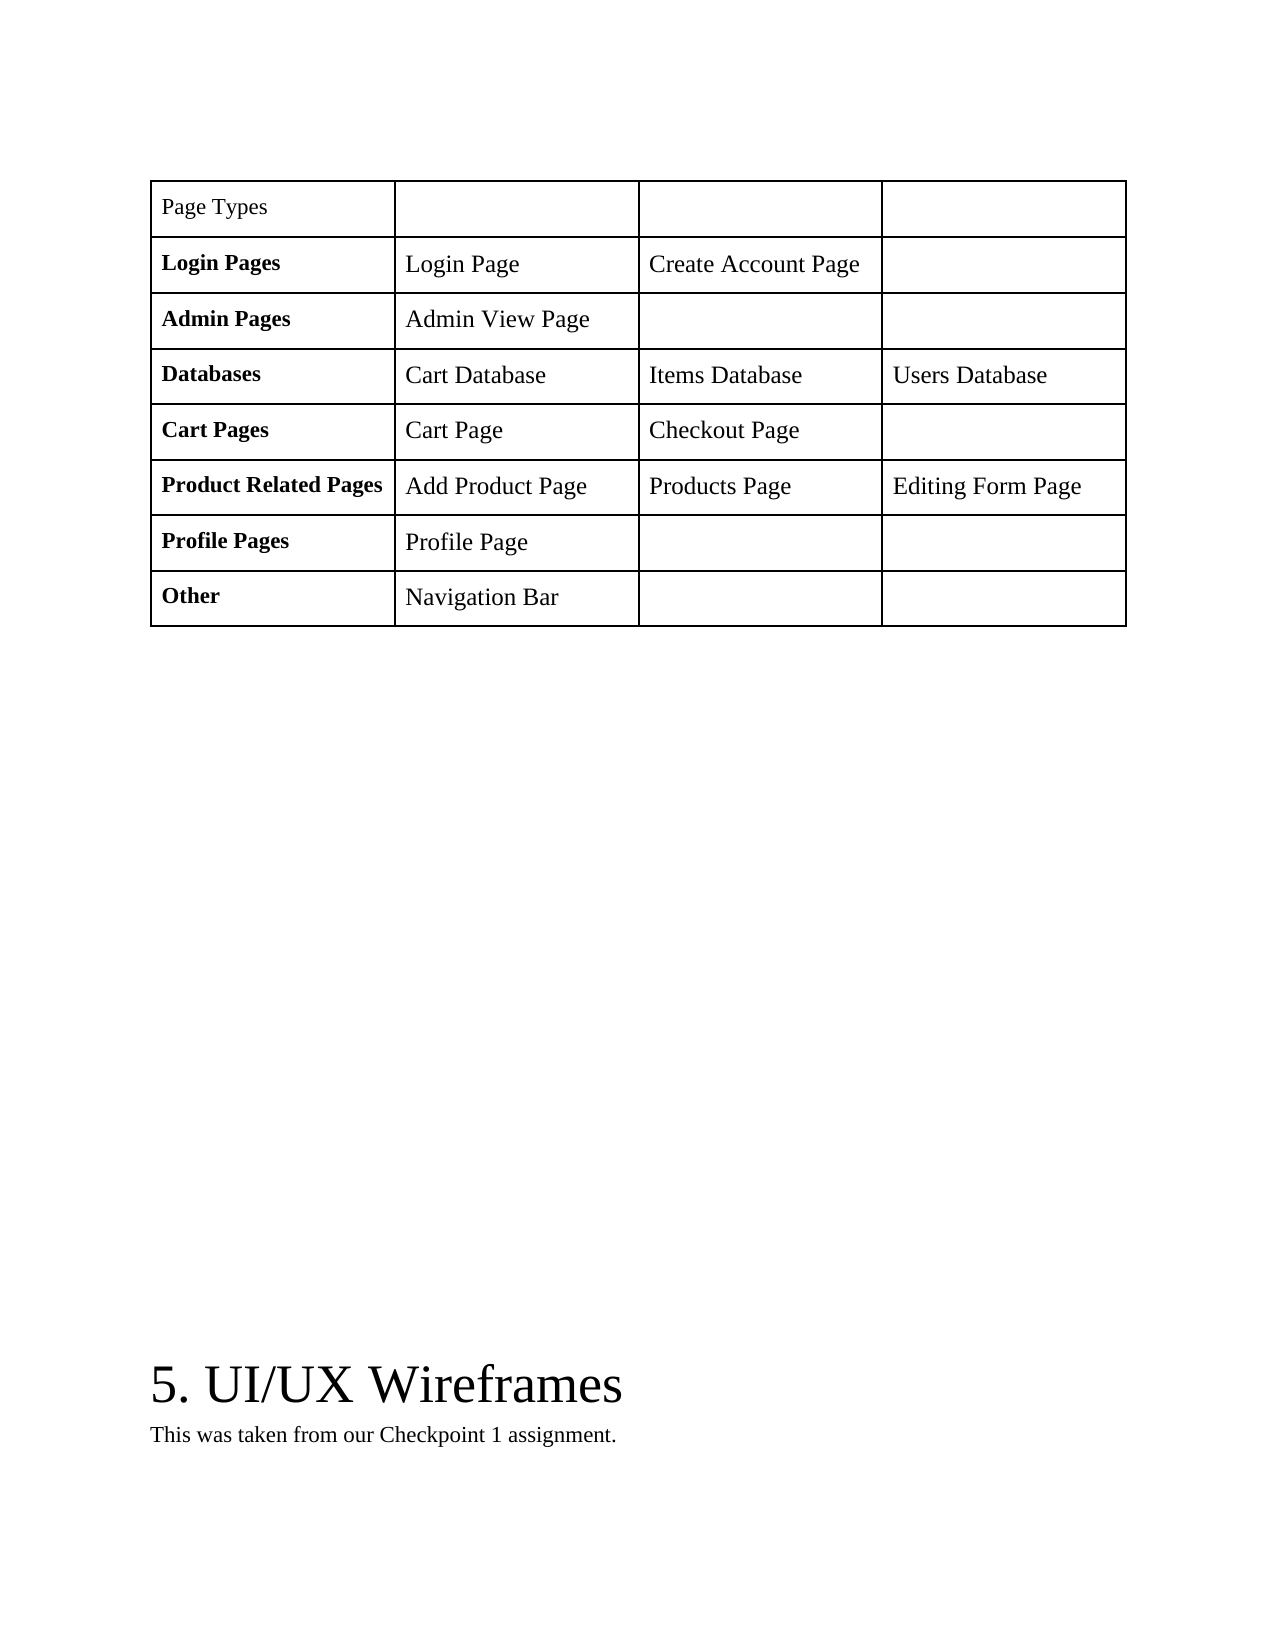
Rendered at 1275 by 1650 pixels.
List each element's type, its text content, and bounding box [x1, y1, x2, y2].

table_cell [883, 405, 1125, 459]
table_cell Cart Pages [152, 405, 394, 459]
table_header [883, 182, 1125, 236]
table_cell Cart Database [396, 350, 638, 403]
table_cell Product Related Pages [152, 461, 394, 514]
table_cell Login Pages [152, 238, 394, 292]
table_cell Create Account Page [640, 238, 881, 292]
table_cell Login Page [396, 238, 638, 292]
table_cell Cart Page [396, 405, 638, 459]
table_cell Items Database [640, 350, 881, 403]
table_cell Profile Pages [152, 516, 394, 570]
table_cell Add Product Page [396, 461, 638, 514]
table_header [640, 182, 881, 236]
table_header Page Types [152, 182, 394, 236]
table_cell Editing Form Page [883, 461, 1125, 514]
table_cell Navigation Bar [396, 572, 638, 625]
table_cell [640, 516, 881, 570]
table_cell Databases [152, 350, 394, 403]
table_cell Other [152, 572, 394, 625]
table_header [396, 182, 638, 236]
table_cell Profile Page [396, 516, 638, 570]
title 5. UI/UX Wireframes [150, 1352, 1125, 1414]
table_cell [640, 294, 881, 348]
table_cell [640, 572, 881, 625]
table_cell [883, 572, 1125, 625]
table_cell Admin View Page [396, 294, 638, 348]
table_cell Admin Pages [152, 294, 394, 348]
table_cell [883, 238, 1125, 292]
table_cell Users Database [883, 350, 1125, 403]
table_cell Checkout Page [640, 405, 881, 459]
table_cell [883, 294, 1125, 348]
table_cell Products Page [640, 461, 881, 514]
text This was taken from our Checkpoint 1 assignment. [150, 1421, 1125, 1447]
table_cell [883, 516, 1125, 570]
